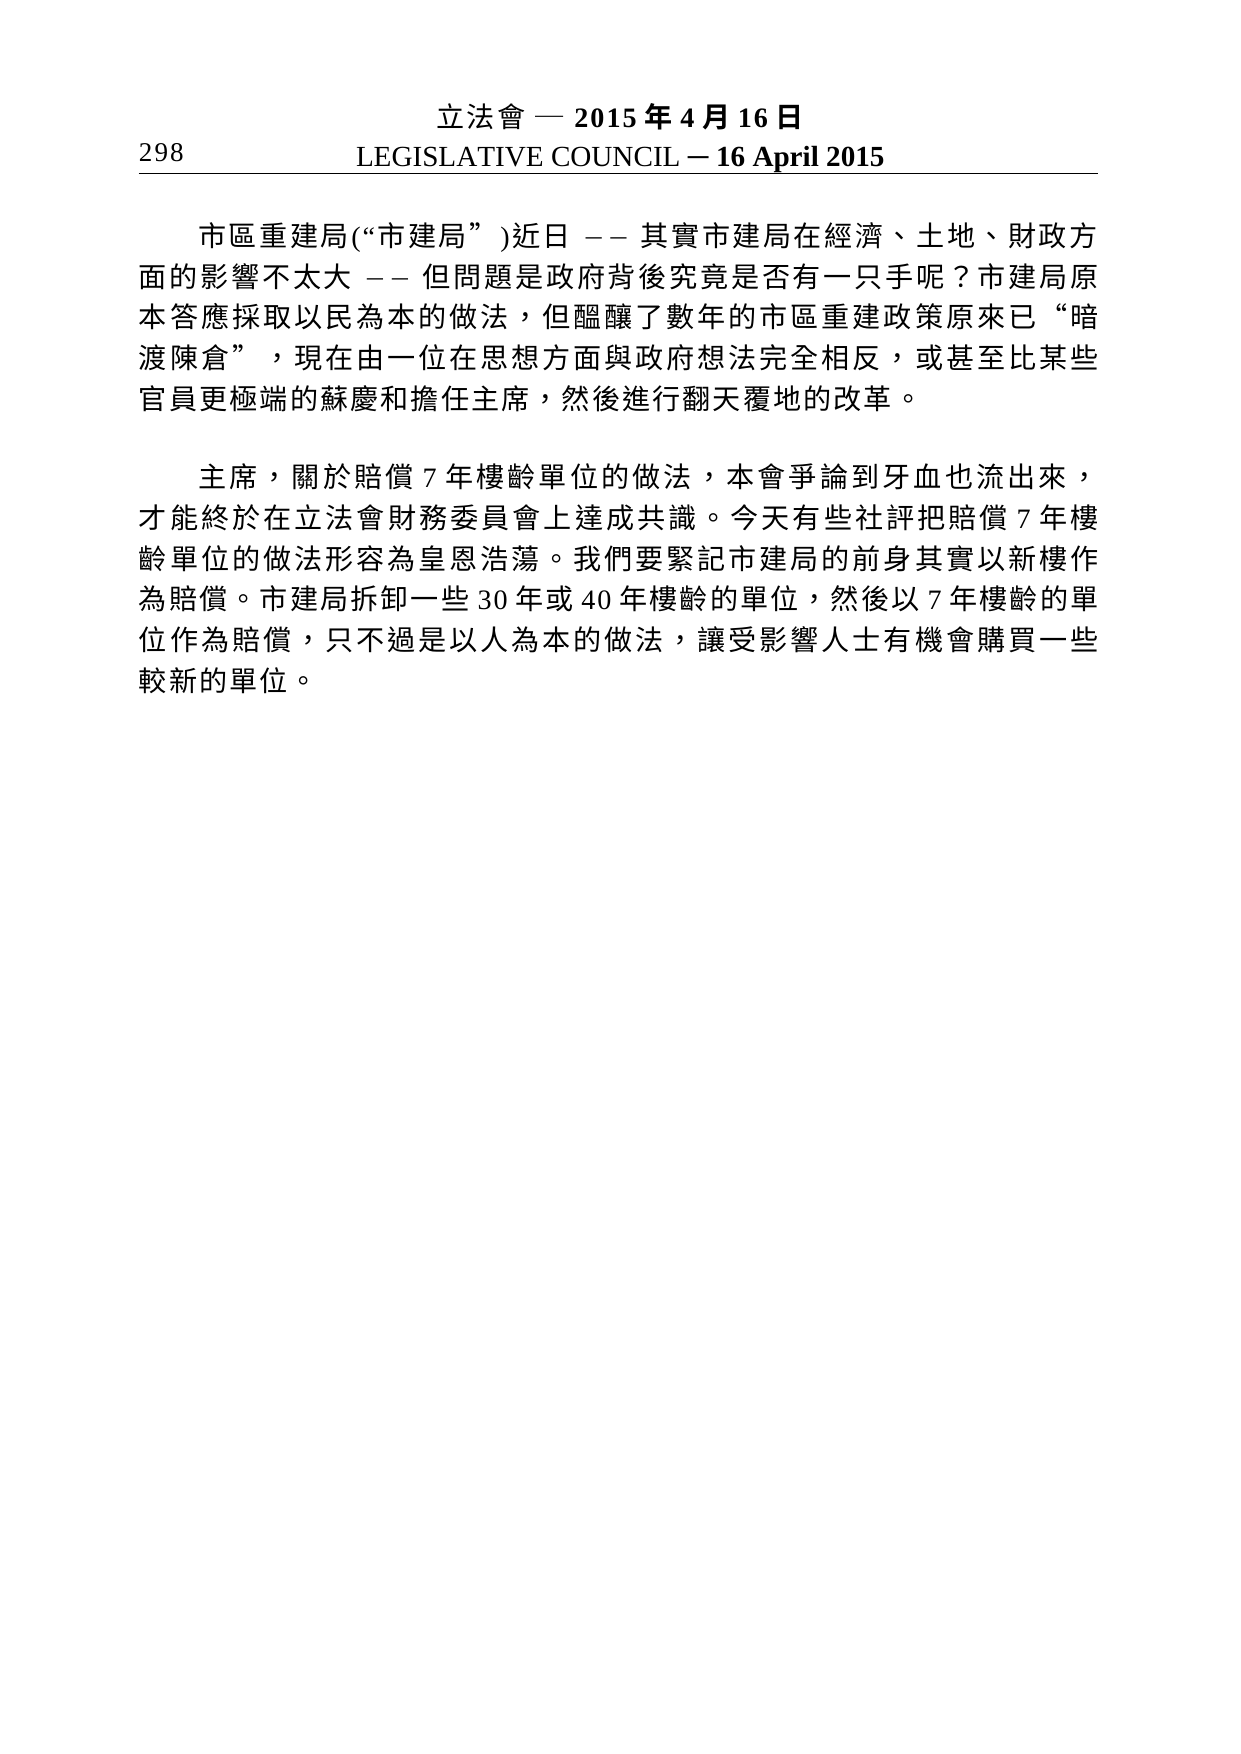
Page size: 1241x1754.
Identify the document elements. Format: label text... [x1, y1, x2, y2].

text 市區重建局(“市建局”)近日  其實市建局在經濟、土地、財政方面的影響不太大  但問題是政府背後究竟是否有一只手呢？市建局原本答應採取以民為本的做法，但醞釀了數年的市區重建政策原來已“暗渡陳倉”，現在由一位在思想方面與政府想法完全相反，或甚至比某些官員更極端的蘇慶和擔任主席，然後進行翻天覆地的改革。 [139, 214, 1098, 417]
text 主席，關於賠償7年樓齡單位的做法，本會爭論到牙血也流出來，才能終於在立法會財務委員會上達成共識。今天有些社評把賠償7年樓齡單位的做法形容為皇恩浩蕩。我們要緊記市建局的前身其實以新樓作為賠償。市建局拆卸一些30年或40年樓齡的單位，然後以7年樓齡的單位作為賠償，只不過是以人為本的做法，讓受影響人士有機會購買一些較新的單位。 [139, 455, 1098, 699]
